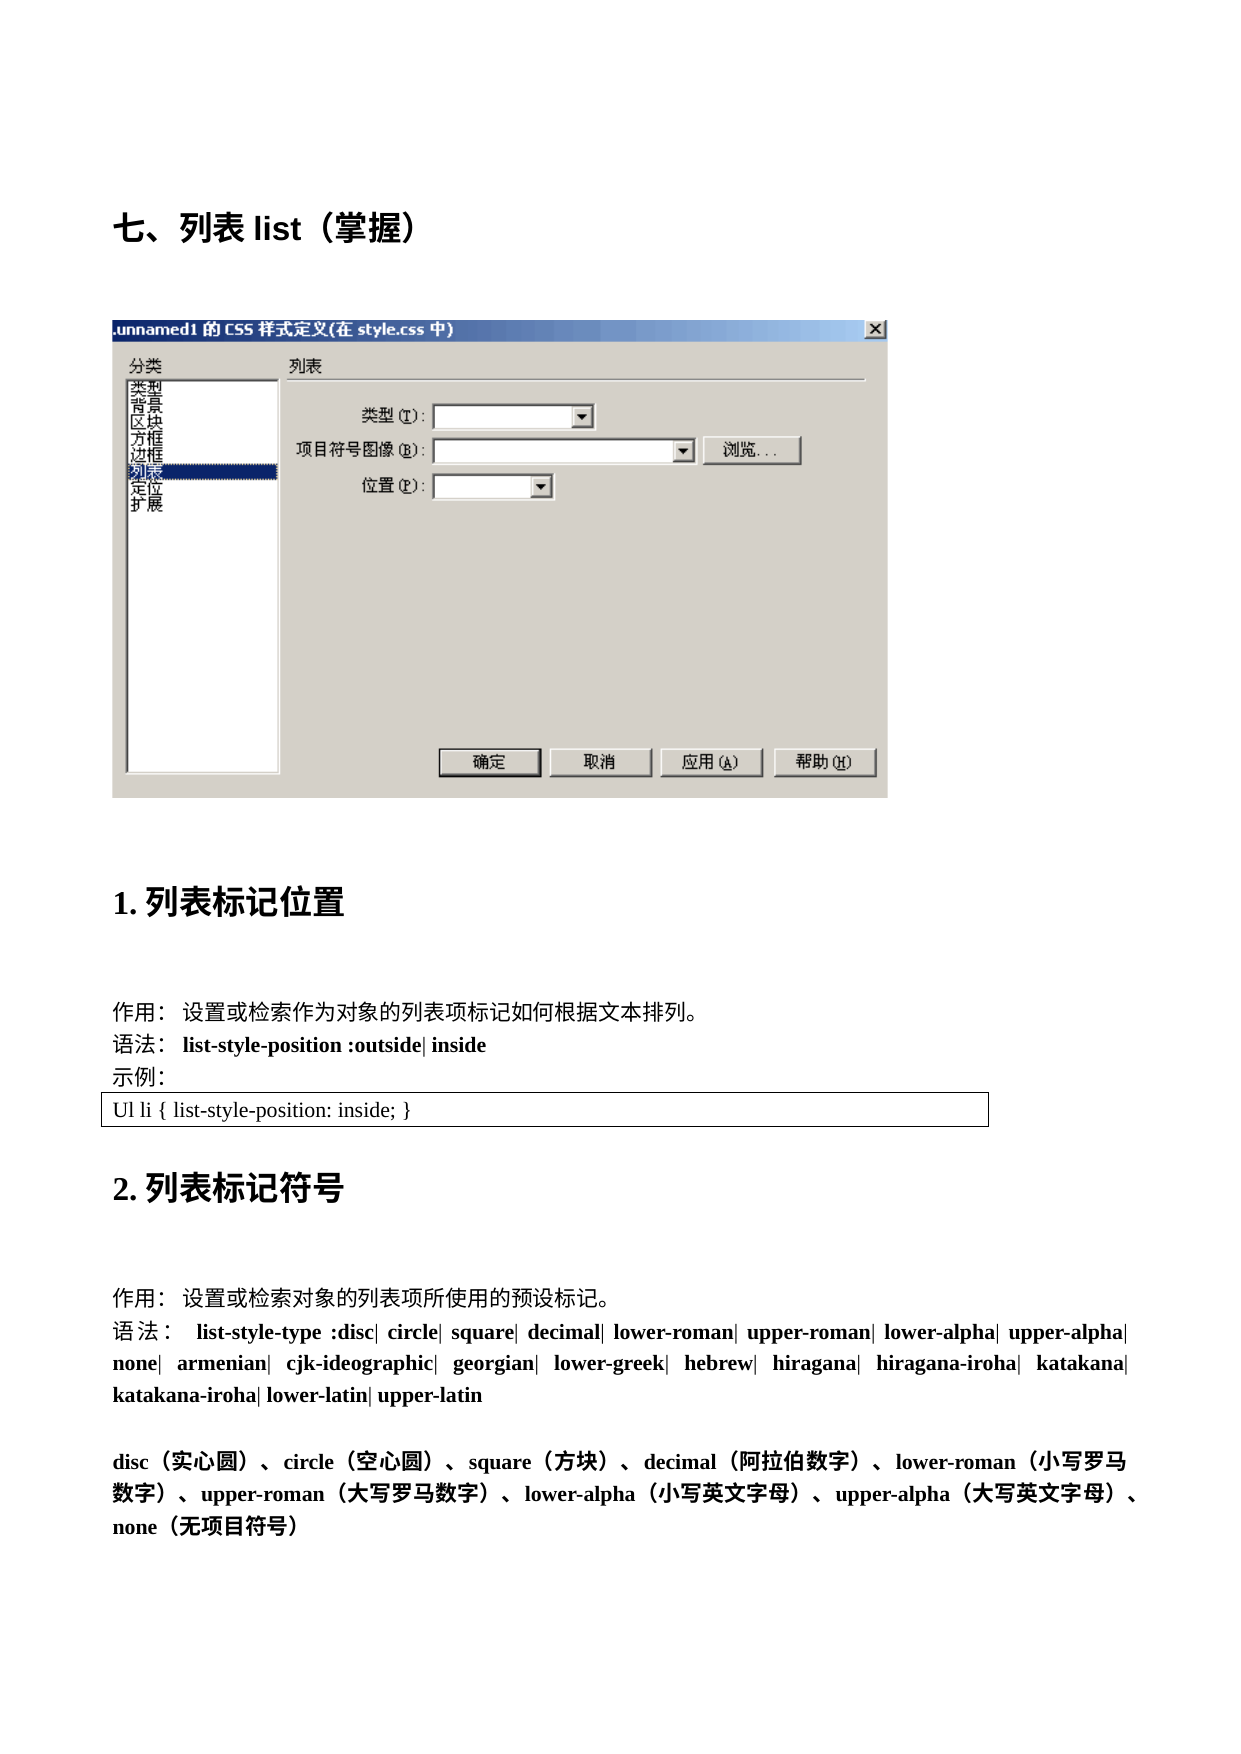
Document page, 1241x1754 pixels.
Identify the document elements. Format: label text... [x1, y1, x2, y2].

subtitle 2. 列表标记符号 [112, 1154, 1128, 1219]
text 作用： 设置或检索作为对象的列表项标记如何根据文本排列。 [112, 994, 1128, 1027]
text 语法： list-style-type :disc| circle| square| decimal| lower-roman| upper-roman| lower-alpha| upper-alpha| none| armenian| cjk-ideographic| georgian| lower-greek| hebrew| hiragana| hiragana-iroha| katakana| katakana-iroha| lower-latin| upper-latin [112, 1313, 1128, 1411]
subtitle 七、列表 list（掌握） [112, 193, 1128, 258]
subtitle 1. 列表标记位置 [112, 867, 1128, 932]
text 作用： 设置或检索对象的列表项所使用的预设标记。 [112, 1281, 1128, 1313]
table_header Ul li { list-style-position: inside; } [102, 1093, 988, 1126]
picture [112, 320, 888, 798]
text 示例： [112, 1059, 1128, 1092]
text 语法： list-style-position :outside| inside [112, 1027, 1128, 1059]
text disc（实心圆）、circle（空心圆）、square（方块）、decimal（阿拉伯数字）、lower-roman（小写罗马数字）、upper-roman（大写罗马数字）、lower-alpha（小写英文字母）、upper-alpha（大写英文字母）、none（无项目符号） [112, 1443, 1128, 1541]
